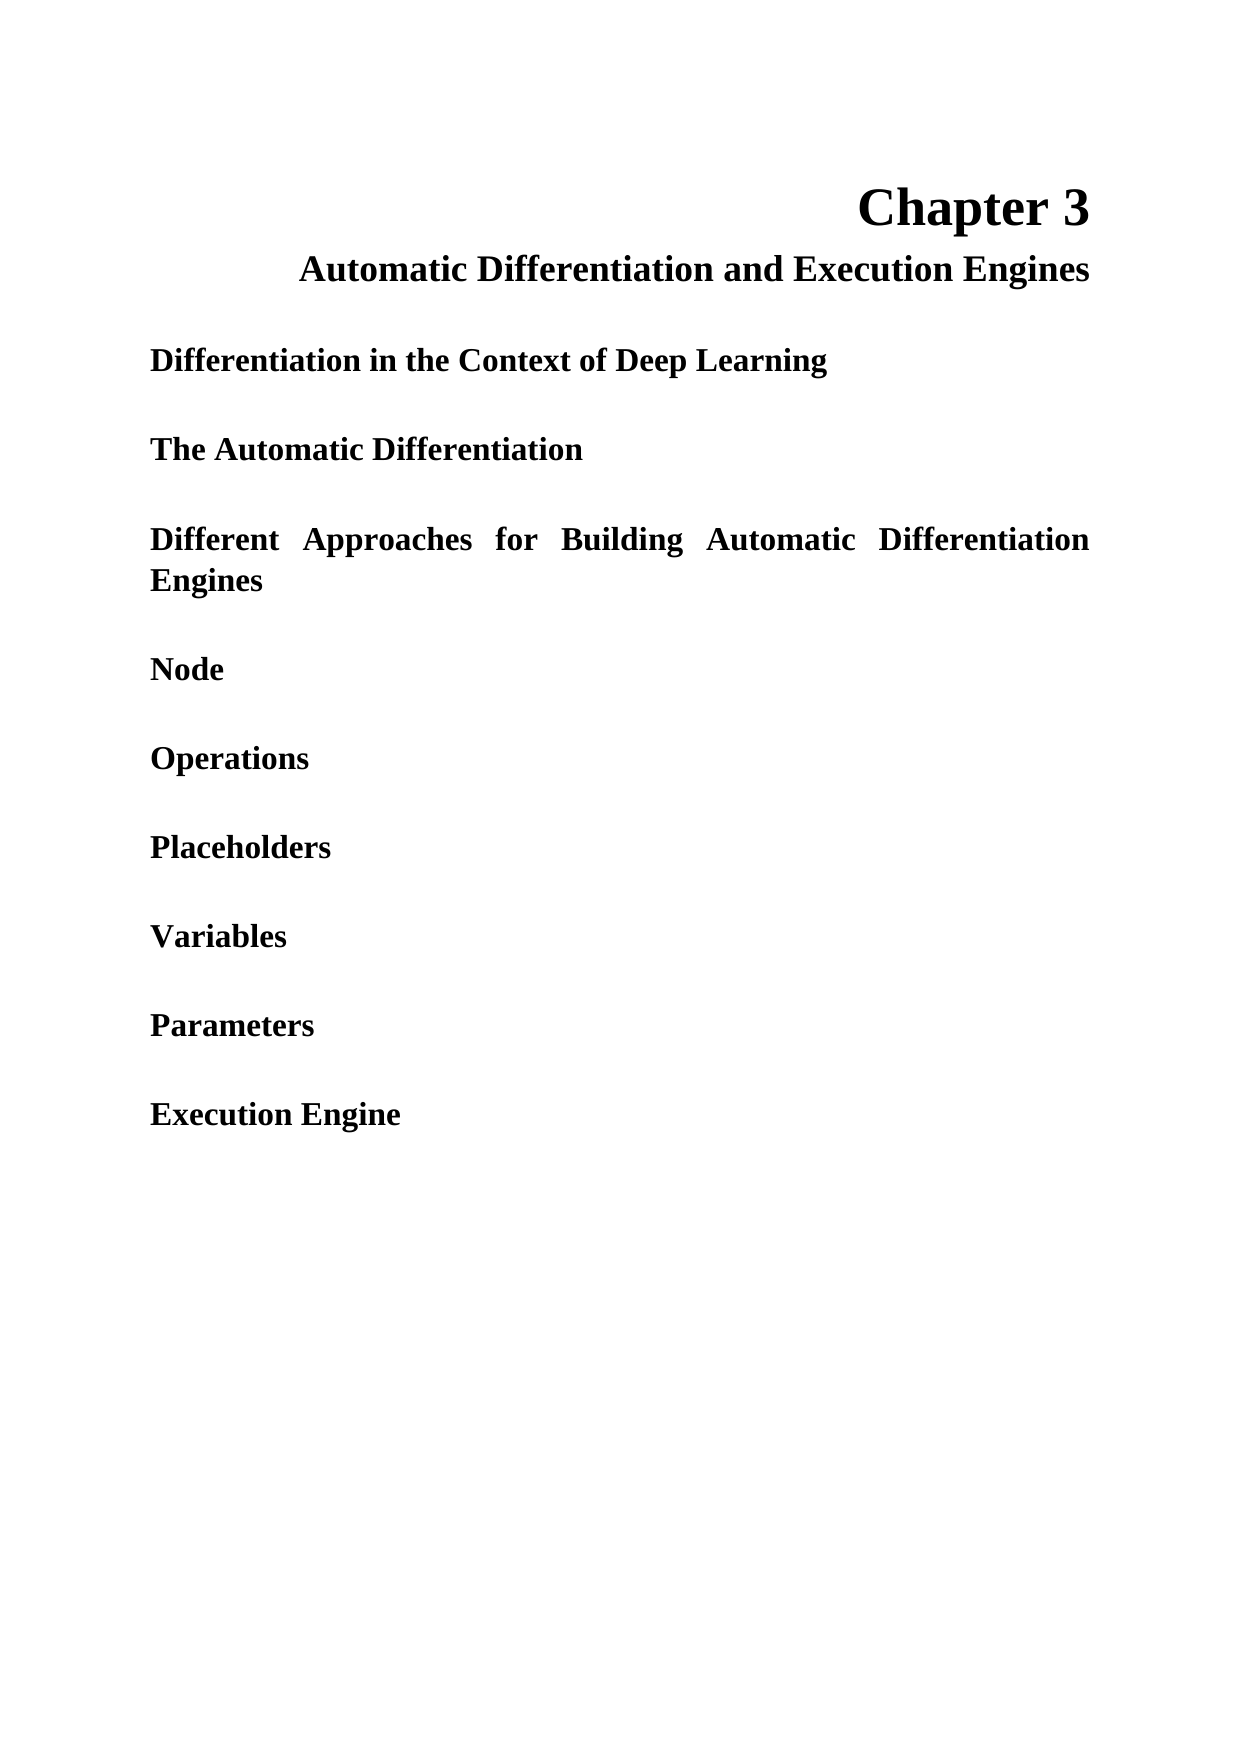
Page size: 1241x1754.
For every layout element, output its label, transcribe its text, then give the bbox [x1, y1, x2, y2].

subtitle Parameters [150, 1005, 1090, 1044]
subtitle The Automatic Differentiation [150, 430, 1090, 468]
subtitle Different Approaches for Building Automatic Differentiation Engines [150, 519, 1090, 598]
subtitle Automatic Differentiation and Execution Engines [150, 246, 1090, 289]
subtitle Execution Engine [150, 1094, 1090, 1133]
subtitle Differentiation in the Context of Deep Learning [150, 341, 1090, 379]
subtitle Node [150, 649, 1090, 687]
subtitle Variables [150, 916, 1090, 955]
subtitle Chapter 3 [150, 175, 1090, 237]
subtitle Placeholders [150, 827, 1090, 866]
subtitle Operations [150, 738, 1090, 777]
